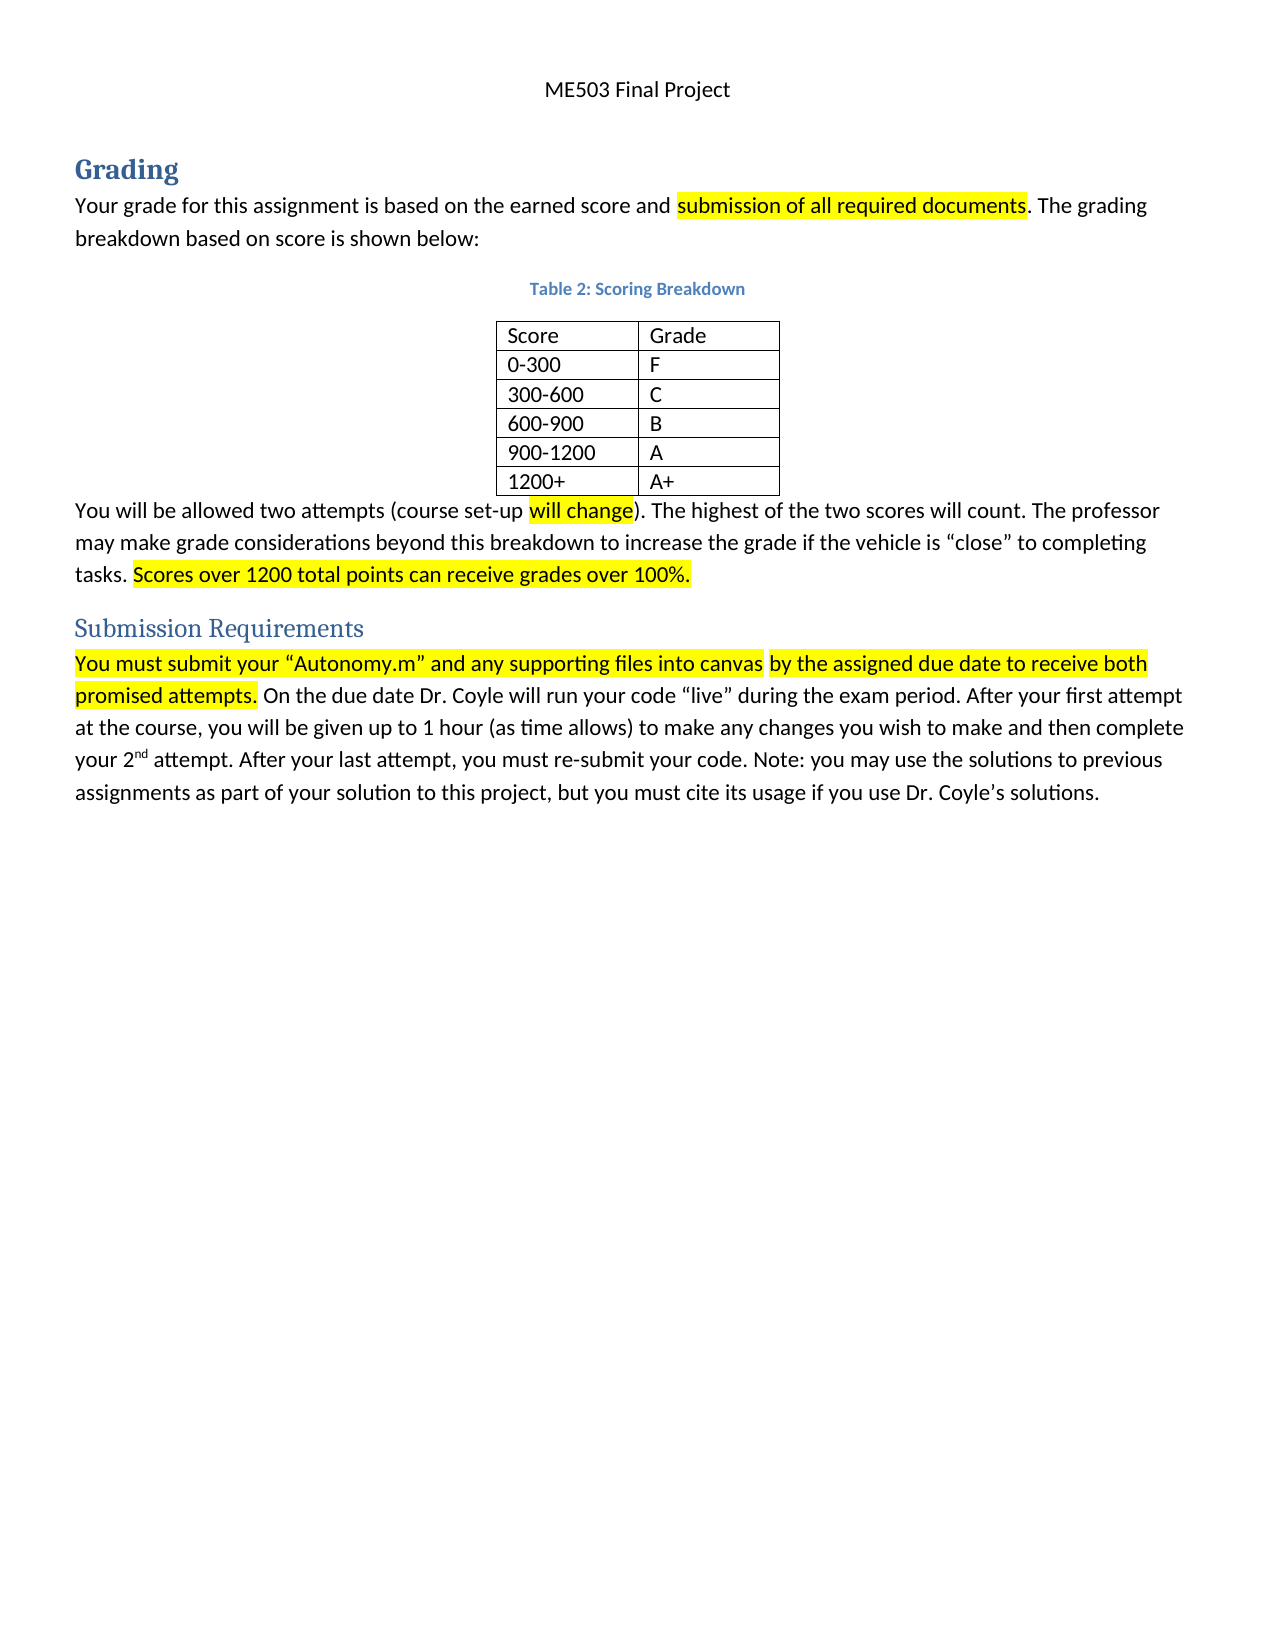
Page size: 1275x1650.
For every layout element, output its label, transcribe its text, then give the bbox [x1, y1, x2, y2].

table_cell 0-300 [497, 351, 638, 379]
text You must submit your “Autonomy.m” and any supporting files into canvas by the assigned due date to receive both promised attempts. On the due date Dr. Coyle will run your code “live” during the exam period. After your first attempt at the course, you will be given up to 1 hour (as time allows) to make any changes you wish to make and then complete your 2nd attempt. After your last attempt, you must re-submit your code. Note: you may use the solutions to previous assignments as part of your solution to this project, but you must cite its usage if you use Dr. Coyle’s solutions. [75, 649, 1200, 806]
table_cell A+ [639, 467, 779, 495]
table_cell C [639, 380, 779, 408]
text You will be allowed two attempts (course set-up will change). The highest of the two scores will count. The professor may make grade considerations beyond this breakdown to increase the grade if the vehicle is “close” to completing tasks. Scores over 1200 total points can receive grades over 100%. [75, 496, 1200, 588]
table_header Grade [639, 322, 779, 349]
table_cell 900-1200 [497, 438, 638, 466]
table_cell B [639, 409, 779, 437]
text Your grade for this assignment is based on the earned score and submission of all required documents. The grading breakdown based on score is shown below: [75, 192, 1200, 252]
table_cell 300-600 [497, 380, 638, 408]
table_header Score [497, 322, 638, 349]
subtitle Submission Requirements [75, 613, 1200, 644]
table_cell 600-900 [497, 409, 638, 437]
table_cell A [639, 438, 779, 466]
table_cell 1200+ [497, 467, 638, 495]
table_cell F [639, 351, 779, 379]
subtitle Grading [75, 153, 1200, 187]
